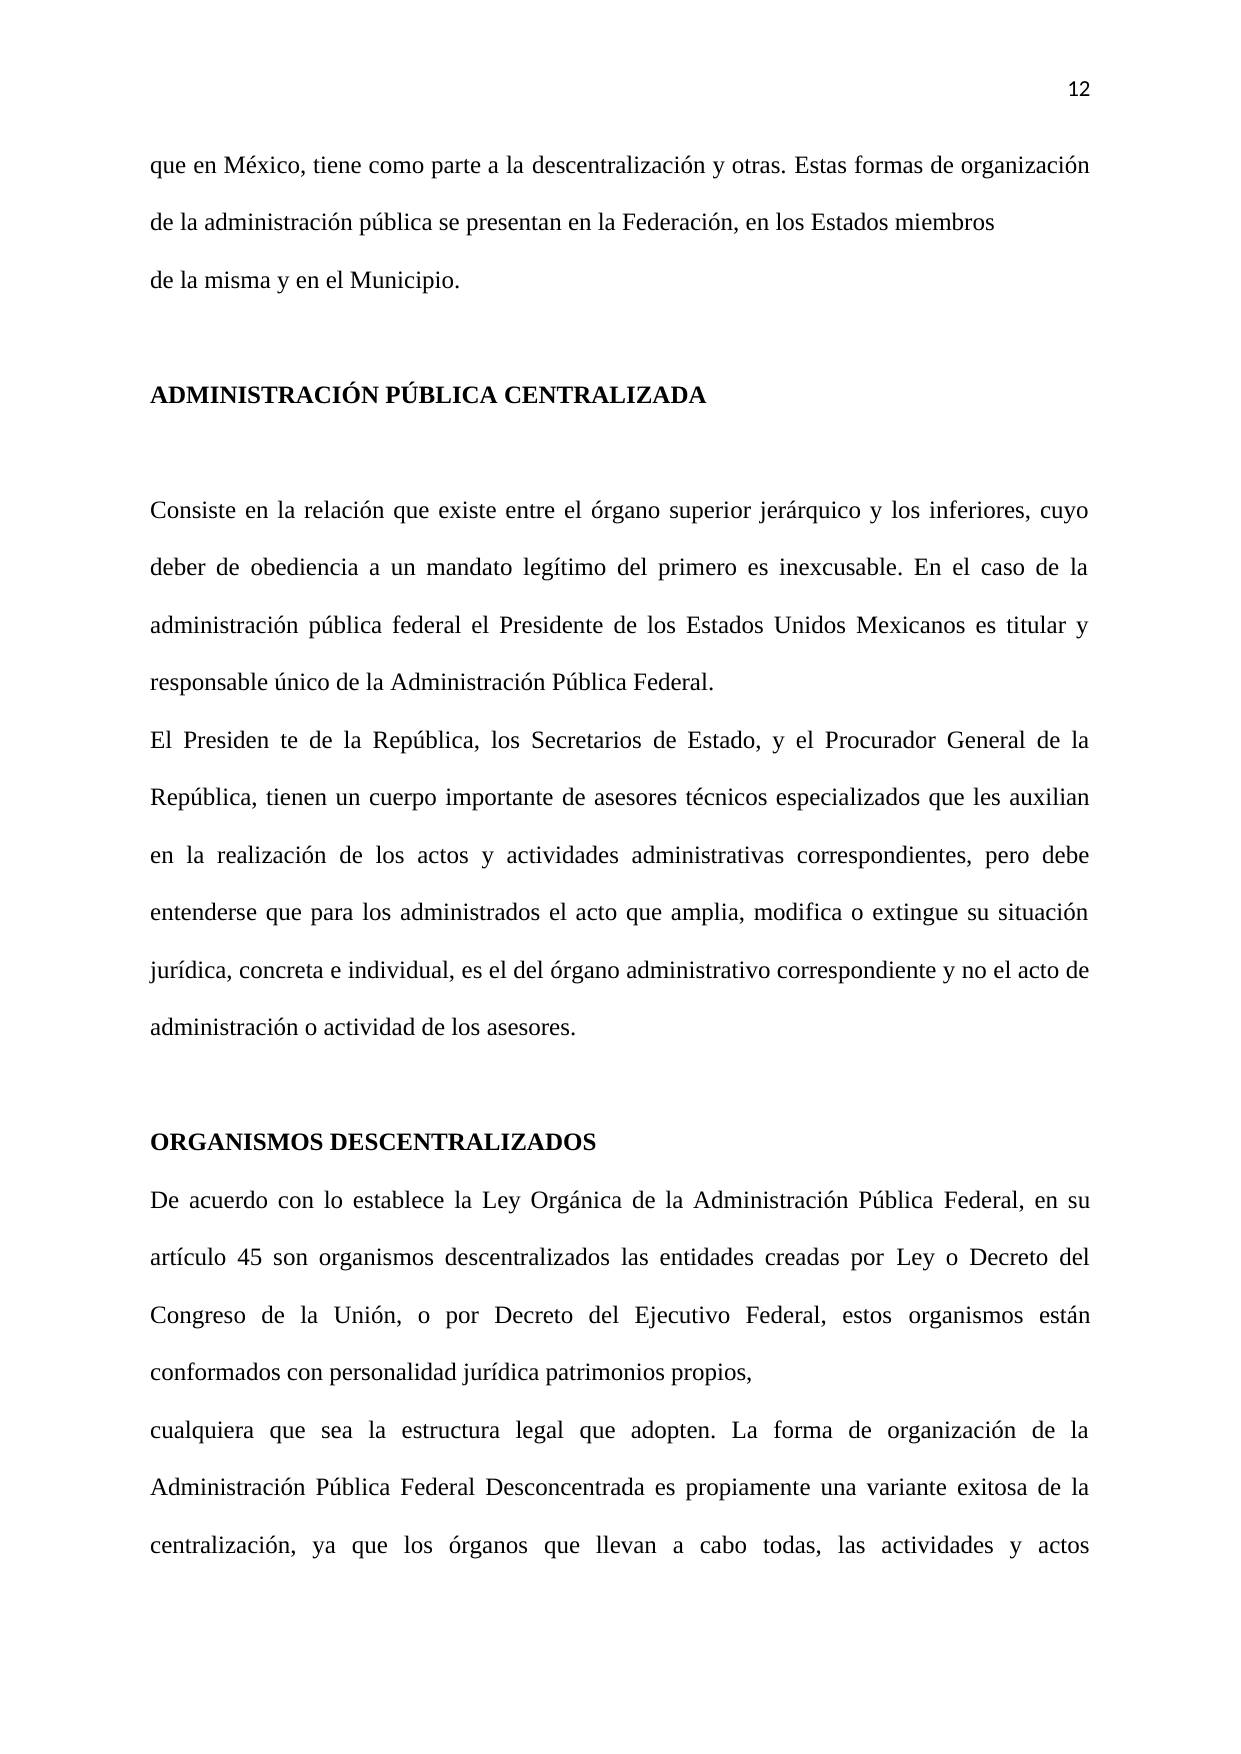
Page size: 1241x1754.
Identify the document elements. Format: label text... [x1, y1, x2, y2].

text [150, 150, 1090, 236]
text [150, 1415, 1090, 1559]
text De acuerdo con lo establece la Ley Orgánica de la Administración Pública Federal, en su artículo 45 son organismos descentralizados las entidades creadas por Ley o Decreto del Congreso de la Unión, o por Decreto del Ejecutivo Federal, estos organismos están conformados con personalidad jurídica patrimonios propios, [150, 1185, 1090, 1386]
text El Presiden te de la República, los Secretarios de Estado, y el Procurador General de la República, tienen un cuerpo importante de asesores técnicos especializados que les auxilian en la realización de los actos y actividades administrativas correspondientes, pero debe entenderse que para los administrados el acto que amplia, modifica o extingue su situación jurídica, concreta e individual, es el del órgano administrativo correspondiente y no el acto de administración o actividad de los asesores. [150, 725, 1090, 1041]
text ADMINISTRACIÓN PÚBLICA CENTRALIZADA [150, 380, 1090, 409]
text ORGANISMOS DESCENTRALIZADOS [150, 1127, 1090, 1156]
text Consiste en la relación que existe entre el órgano superior jerárquico y los inferiores, cuyo deber de obediencia a un mandato legítimo del primero es inexcusable. En el caso de la administración pública federal el Presidente de los Estados Unidos Mexicanos es titular y responsable único de la Administración Pública Federal. [150, 495, 1090, 696]
text de la misma y en el Municipio. [150, 265, 1090, 294]
